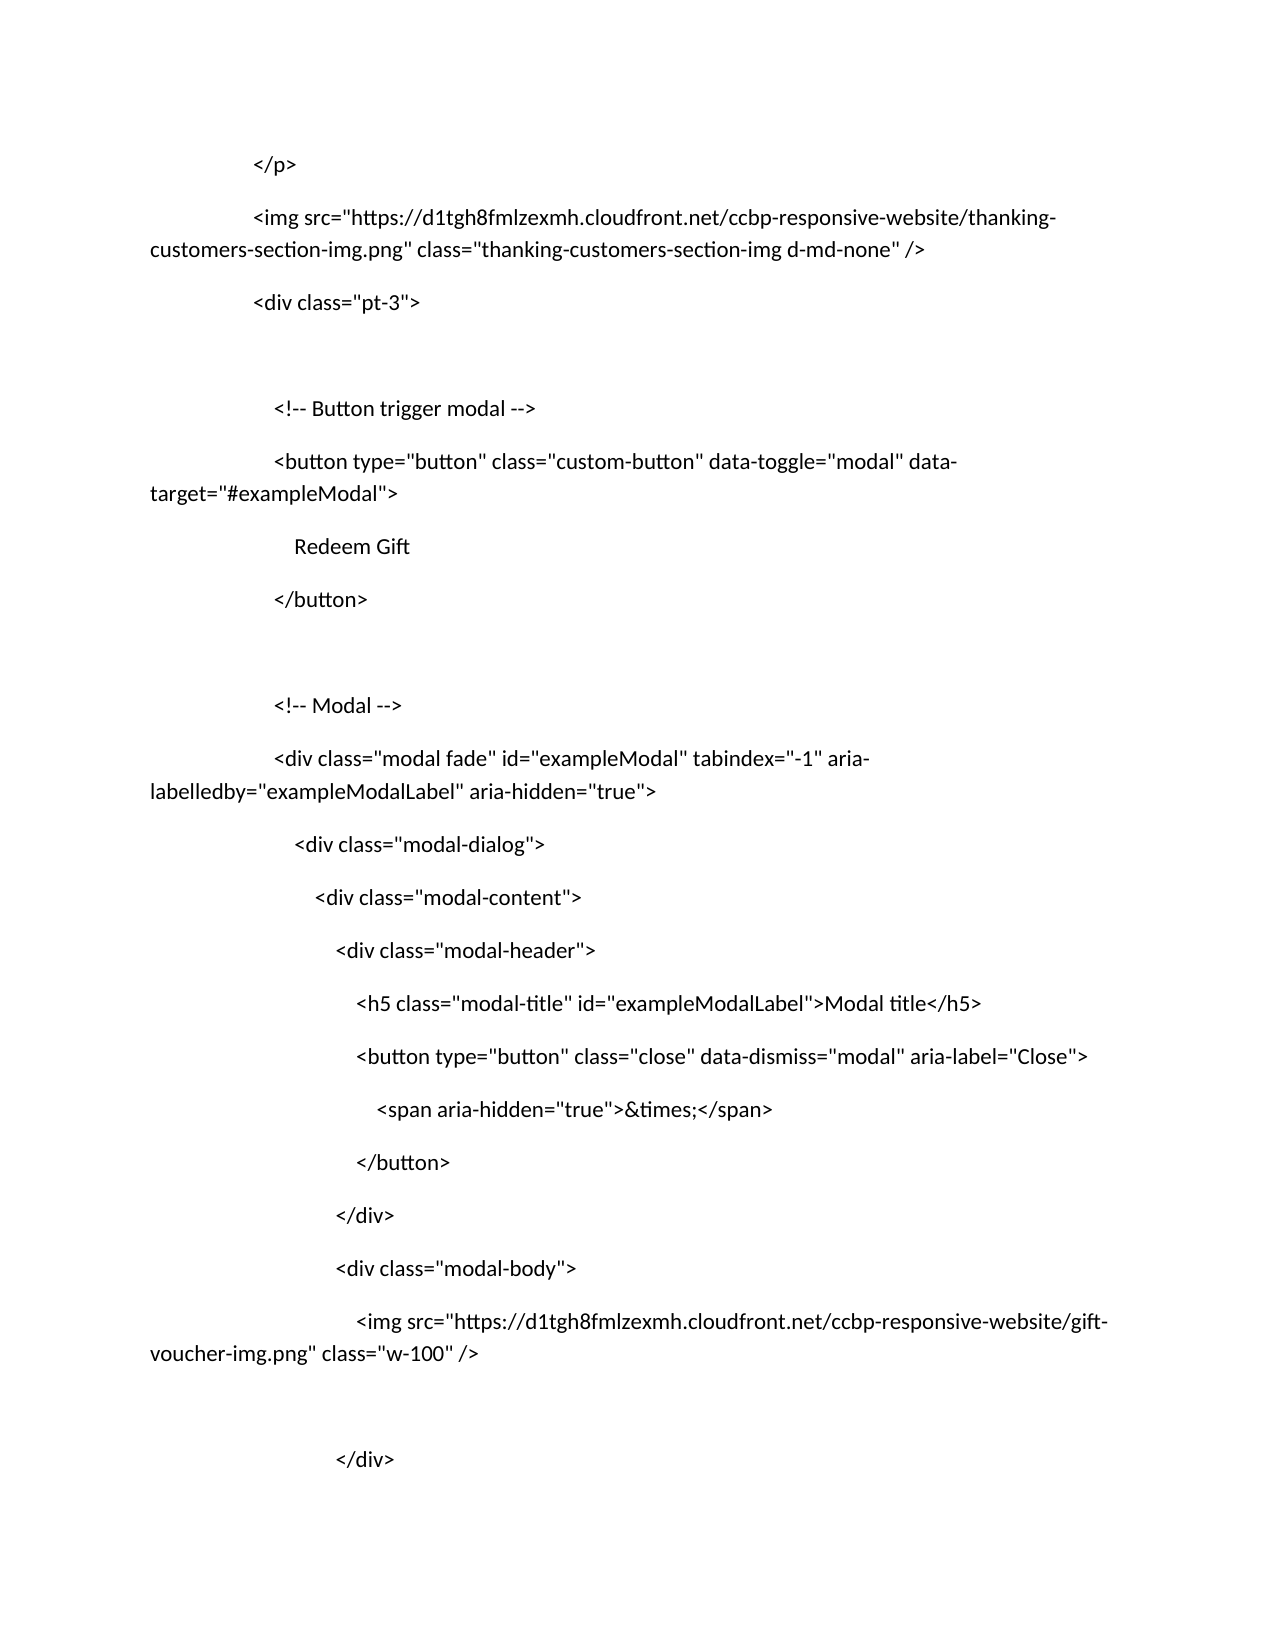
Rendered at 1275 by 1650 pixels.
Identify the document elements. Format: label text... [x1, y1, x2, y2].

text <!-- Button trigger modal --> [150, 394, 1125, 422]
text <div class="pt-3"> [150, 288, 1125, 316]
text <!-- Modal --> [150, 692, 1125, 719]
text Redeem Gift [150, 532, 1125, 561]
text <h5 class="modal-title" id="exampleModalLabel">Modal title</h5> [150, 989, 1125, 1017]
text <div class="modal-header"> [150, 936, 1125, 964]
text <div class="modal-content"> [150, 883, 1125, 911]
text <div class="modal-body"> [150, 1254, 1125, 1282]
text </button> [150, 586, 1125, 613]
text </div> [150, 1445, 1125, 1473]
text <button type="button" class="close" data-dismiss="modal" aria-label="Close"> [150, 1042, 1125, 1070]
text </div> [150, 1201, 1125, 1229]
text </p> [150, 150, 1125, 178]
text </button> [150, 1148, 1125, 1176]
text <img src="https://d1tgh8fmlzexmh.cloudfront.net/ccbp-responsive-website/thanking-customers-section-img.png" class="thanking-customers-section-img d-md-none" /> [150, 203, 1125, 263]
text <img src="https://d1tgh8fmlzexmh.cloudfront.net/ccbp-responsive-website/gift-voucher-img.png" class="w-100" /> [150, 1307, 1125, 1367]
text <div class="modal fade" id="exampleModal" tabindex="-1" aria-labelledby="exampleModalLabel" aria-hidden="true"> [150, 744, 1125, 805]
text <button type="button" class="custom-button" data-toggle="modal" data-target="#exampleModal"> [150, 447, 1125, 507]
text <div class="modal-dialog"> [150, 830, 1125, 858]
text <span aria-hidden="true">&times;</span> [150, 1095, 1125, 1123]
